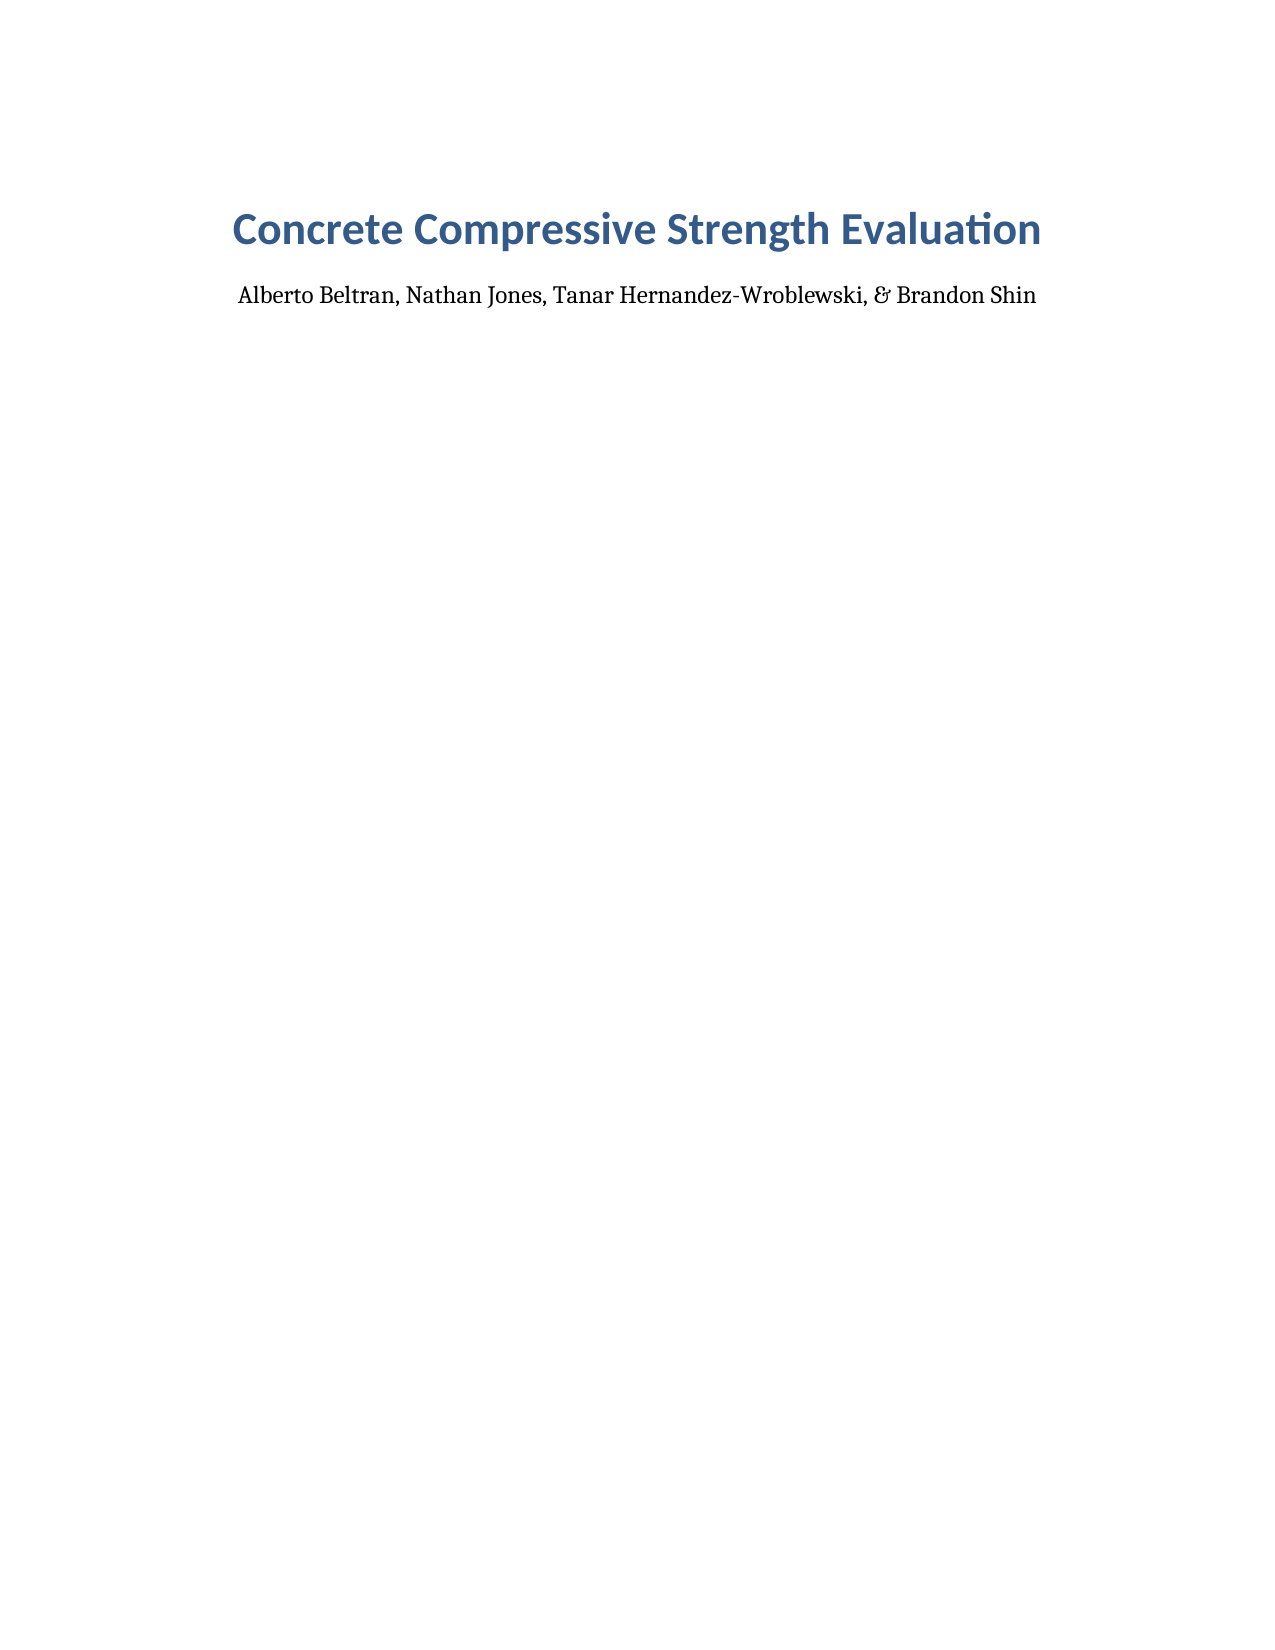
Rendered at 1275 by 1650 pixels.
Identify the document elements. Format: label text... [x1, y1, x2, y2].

title Concrete Compressive Strength Evaluation [150, 200, 1125, 256]
text Alberto Beltran, Nathan Jones, Tanar Hernandez-Wroblewski, & Brandon Shin [150, 281, 1125, 310]
